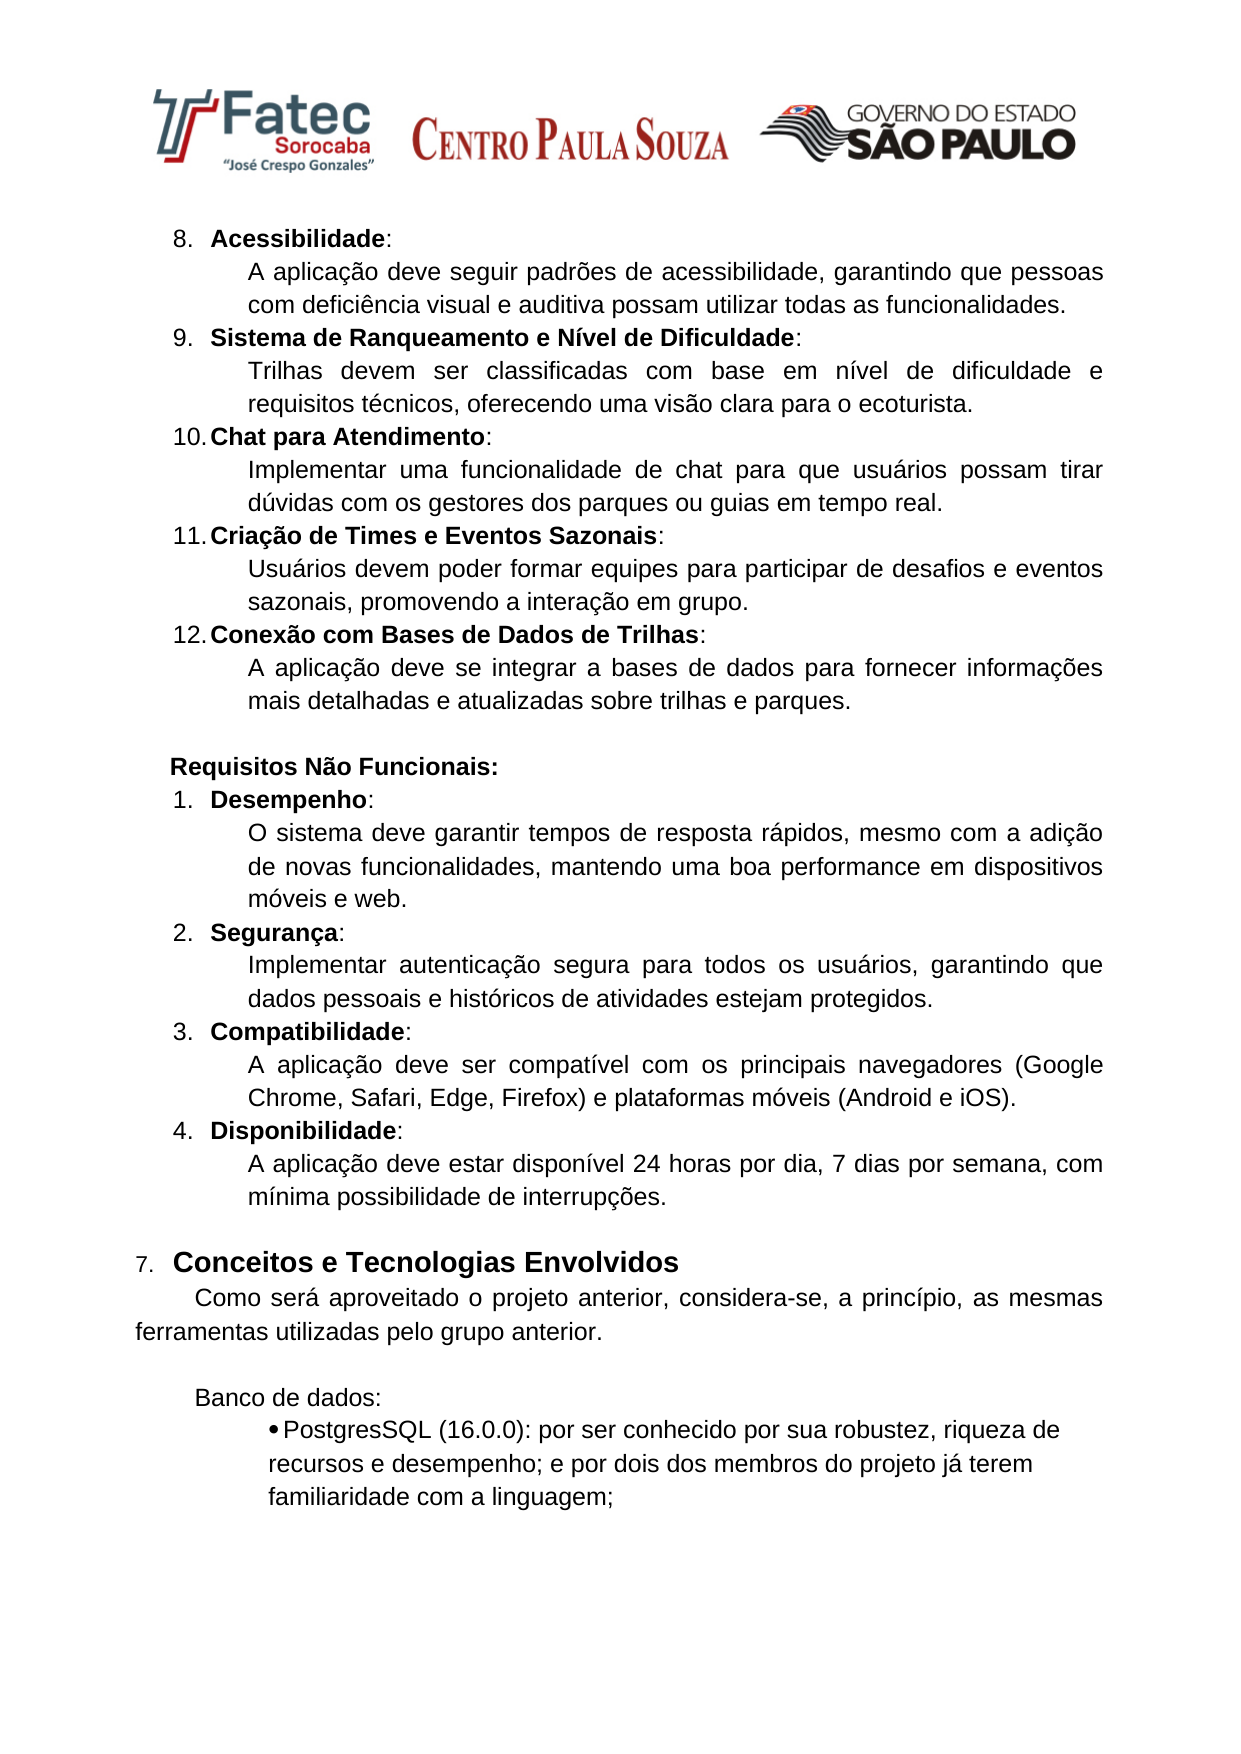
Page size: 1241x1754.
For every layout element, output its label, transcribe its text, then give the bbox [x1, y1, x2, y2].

text Usuários devem poder formar equipes para participar de desafios e eventos sazonais, promovendo a interação em grupo. [248, 554, 1105, 616]
text Como será aproveitado o projeto anterior, considera-se, a princípio, as mesmas ferramentas utilizadas pelo grupo anterior. [135, 1283, 1105, 1345]
text A aplicação deve estar disponível 24 horas por dia, 7 dias por semana, com mínima possibilidade de interrupções. [248, 1149, 1105, 1210]
list Conexão com Bases de Dados de Trilhas: [173, 620, 1105, 649]
text Implementar uma funcionalidade de chat para que usuários possam tirar dúvidas com os gestores dos parques ou guias em tempo real. [248, 455, 1105, 517]
text Requisitos Não Funcionais: [135, 752, 1105, 781]
text Implementar autenticação segura para todos os usuários, garantindo que dados pessoais e históricos de atividades estejam protegidos. [248, 951, 1105, 1012]
text Banco de dados: [135, 1382, 1105, 1411]
list Sistema de Ranqueamento e Nível de Dificuldade: [173, 323, 1105, 352]
list Compatibilidade: [173, 1017, 1105, 1045]
list Segurança: [173, 917, 1105, 946]
list Conceitos e Tecnologias Envolvidos [135, 1245, 1105, 1278]
text A aplicação deve se integrar a bases de dados para fornecer informações mais detalhadas e atualizadas sobre trilhas e parques. [248, 653, 1105, 715]
text O sistema deve garantir tempos de resposta rápidos, mesmo com a adição de novas funcionalidades, mantendo uma boa performance em dispositivos móveis e web. [248, 818, 1105, 913]
list Chat para Atendimento: [173, 422, 1105, 451]
text A aplicação deve ser compatível com os principais navegadores (Google Chrome, Safari, Edge, Firefox) e plataformas móveis (Android e iOS). [248, 1049, 1105, 1111]
list Disponibilidade: [173, 1116, 1105, 1144]
list Desempenho: [173, 785, 1105, 814]
text Trilhas devem ser classificadas com base em nível de dificuldade e requisitos técnicos, oferecendo uma visão clara para o ecoturista. [248, 356, 1105, 418]
list PostgresSQL (16.0.0): por ser conhecido por sua robustez, riqueza de [210, 1416, 1105, 1444]
text recursos e desempenho; e por dois dos membros do projeto já terem [209, 1449, 1105, 1477]
list Criação de Times e Eventos Sazonais: [173, 521, 1105, 550]
picture [135, 73, 1079, 191]
text familiaridade com a linguagem; [209, 1482, 1105, 1510]
list Acessibilidade: [173, 224, 1105, 253]
text A aplicação deve seguir padrões de acessibilidade, garantindo que pessoas com deficiência visual e auditiva possam utilizar todas as funcionalidades. [248, 257, 1105, 319]
